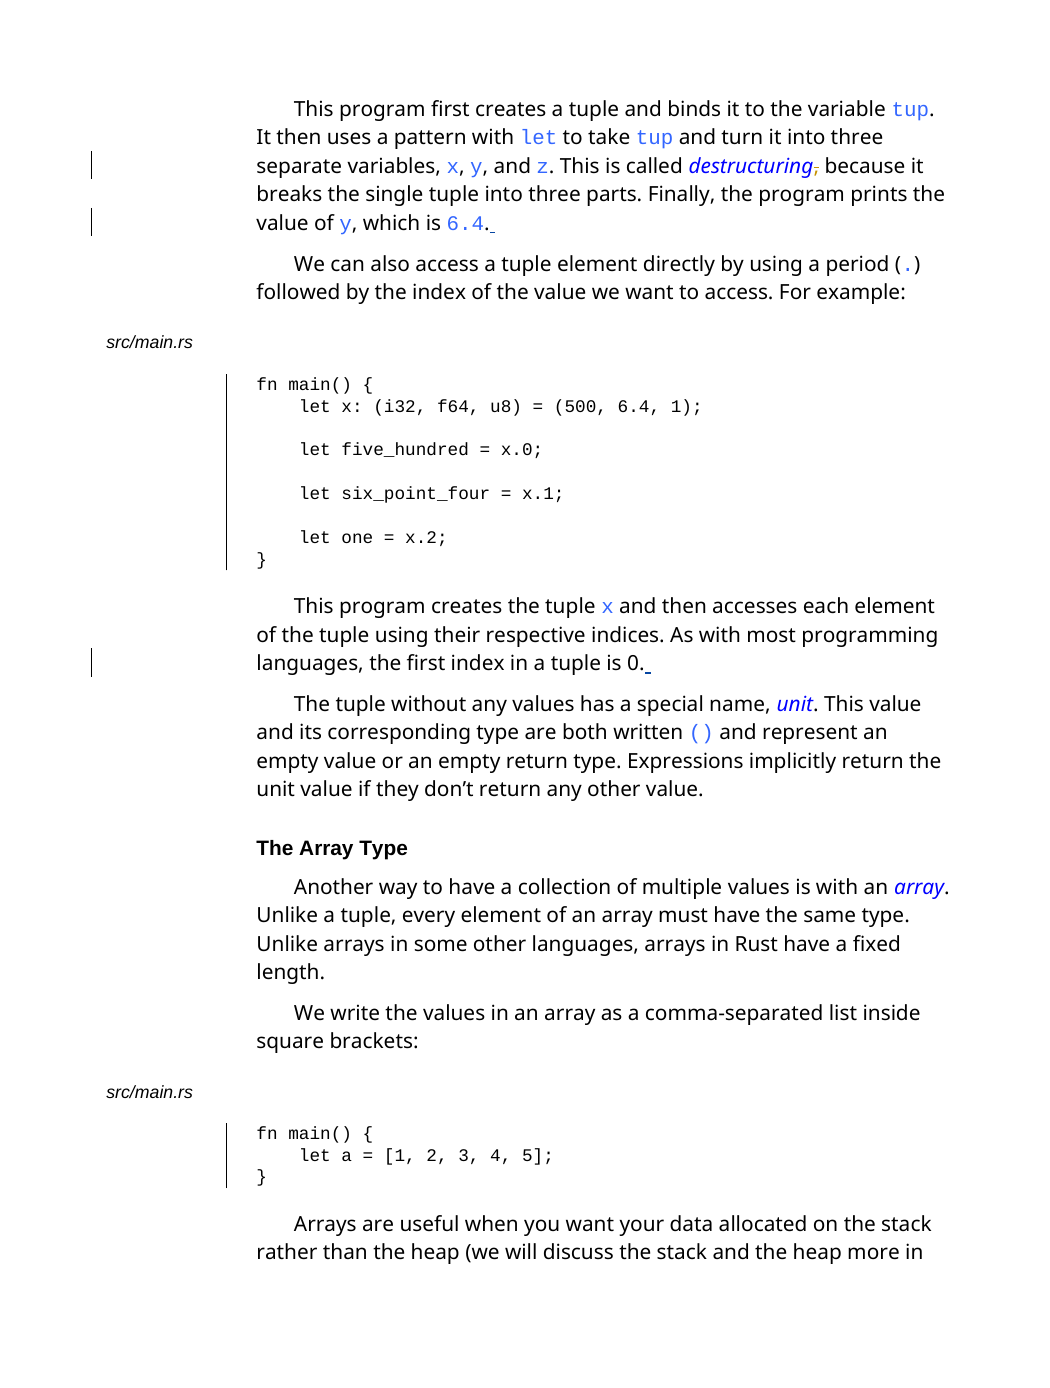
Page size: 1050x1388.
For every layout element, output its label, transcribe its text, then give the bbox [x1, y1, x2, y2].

text src/main.rs [106, 1080, 950, 1102]
text let a = [1, 2, 3, 4, 5]; [227, 1144, 950, 1166]
text let x: (i32, f64, u8) = (500, 6.4, 1); [227, 395, 950, 417]
text let five_hundred = x.0; [227, 439, 950, 461]
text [256, 1209, 950, 1266]
text } [227, 1166, 950, 1188]
text This program creates the tuple x and then accesses each element of the tuple using their respective indices. As with most programming languages, the first index in a tuple is 0. [256, 591, 950, 677]
text This program first creates a tuple and binds it to the variable tup. It then uses a pattern with let to take tup and turn it into three separate variables, x, y, and z. This is called destructuring because it breaks the single tuple into three parts. Finally, the program prints the value of y, which is 6.4. [256, 94, 950, 236]
text We write the values in an array as a comma-separated list inside square brackets: [256, 998, 950, 1055]
text } [227, 548, 950, 570]
text The Array Type [256, 828, 950, 859]
text src/main.rs [106, 331, 950, 353]
text let one = x.2; [227, 527, 950, 548]
text let six_point_four = x.1; [227, 483, 950, 505]
text The tuple without any values has a special name, unit. This value and its corresponding type are both written () and represent an empty value or an empty return type. Expressions implicitly return the unit value if they don’t return any other value. [256, 689, 950, 803]
text fn main() { [227, 1123, 950, 1144]
text We can also access a tuple element directly by using a period (.) followed by the index of the value we want to access. For example: [256, 249, 950, 306]
text Another way to have a collection of multiple values is with an array. Unlike a tuple, every element of an array must have the same type. Unlike arrays in some other languages, arrays in Rust have a fixed length. [256, 872, 950, 986]
text fn main() { [226, 373, 950, 395]
